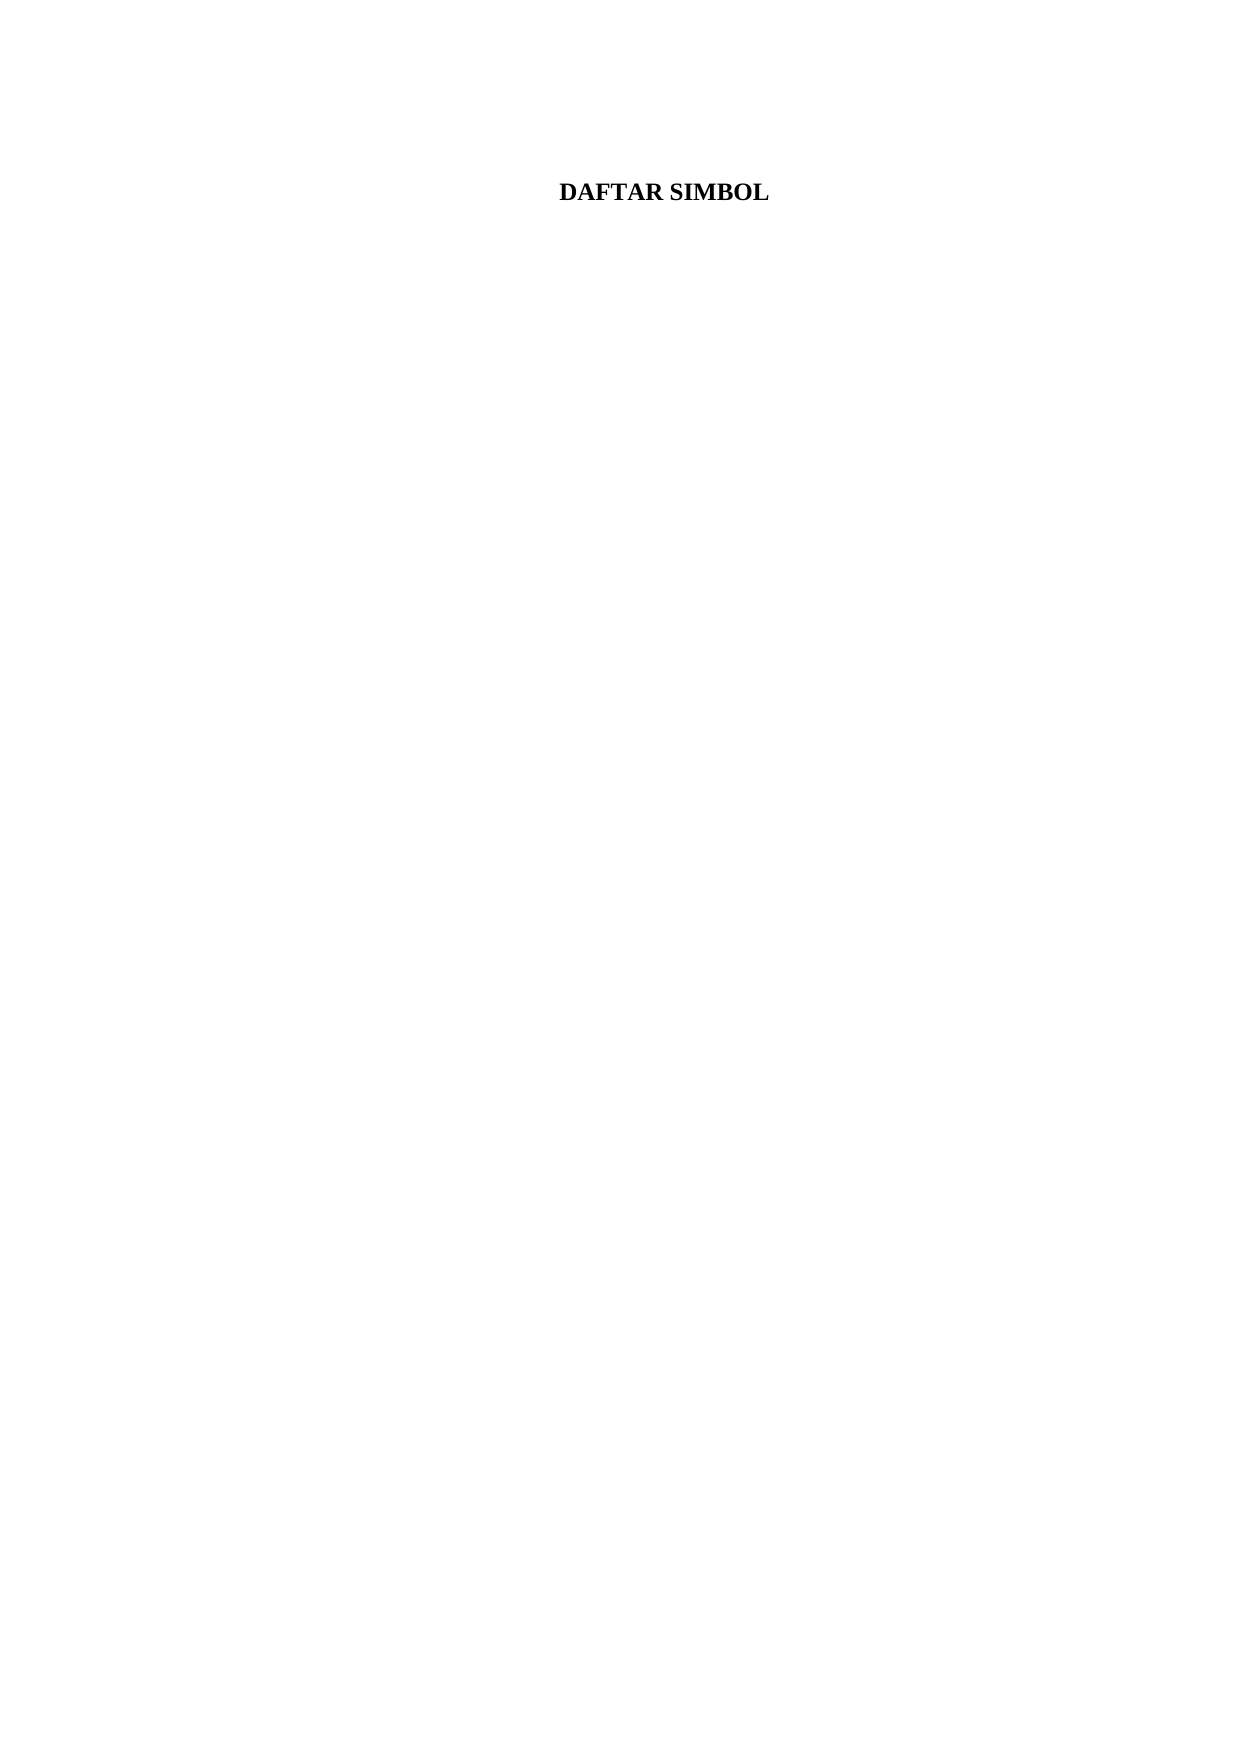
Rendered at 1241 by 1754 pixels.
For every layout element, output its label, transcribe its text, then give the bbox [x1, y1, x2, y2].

text DAFTAR SIMBOL [236, 177, 1092, 206]
